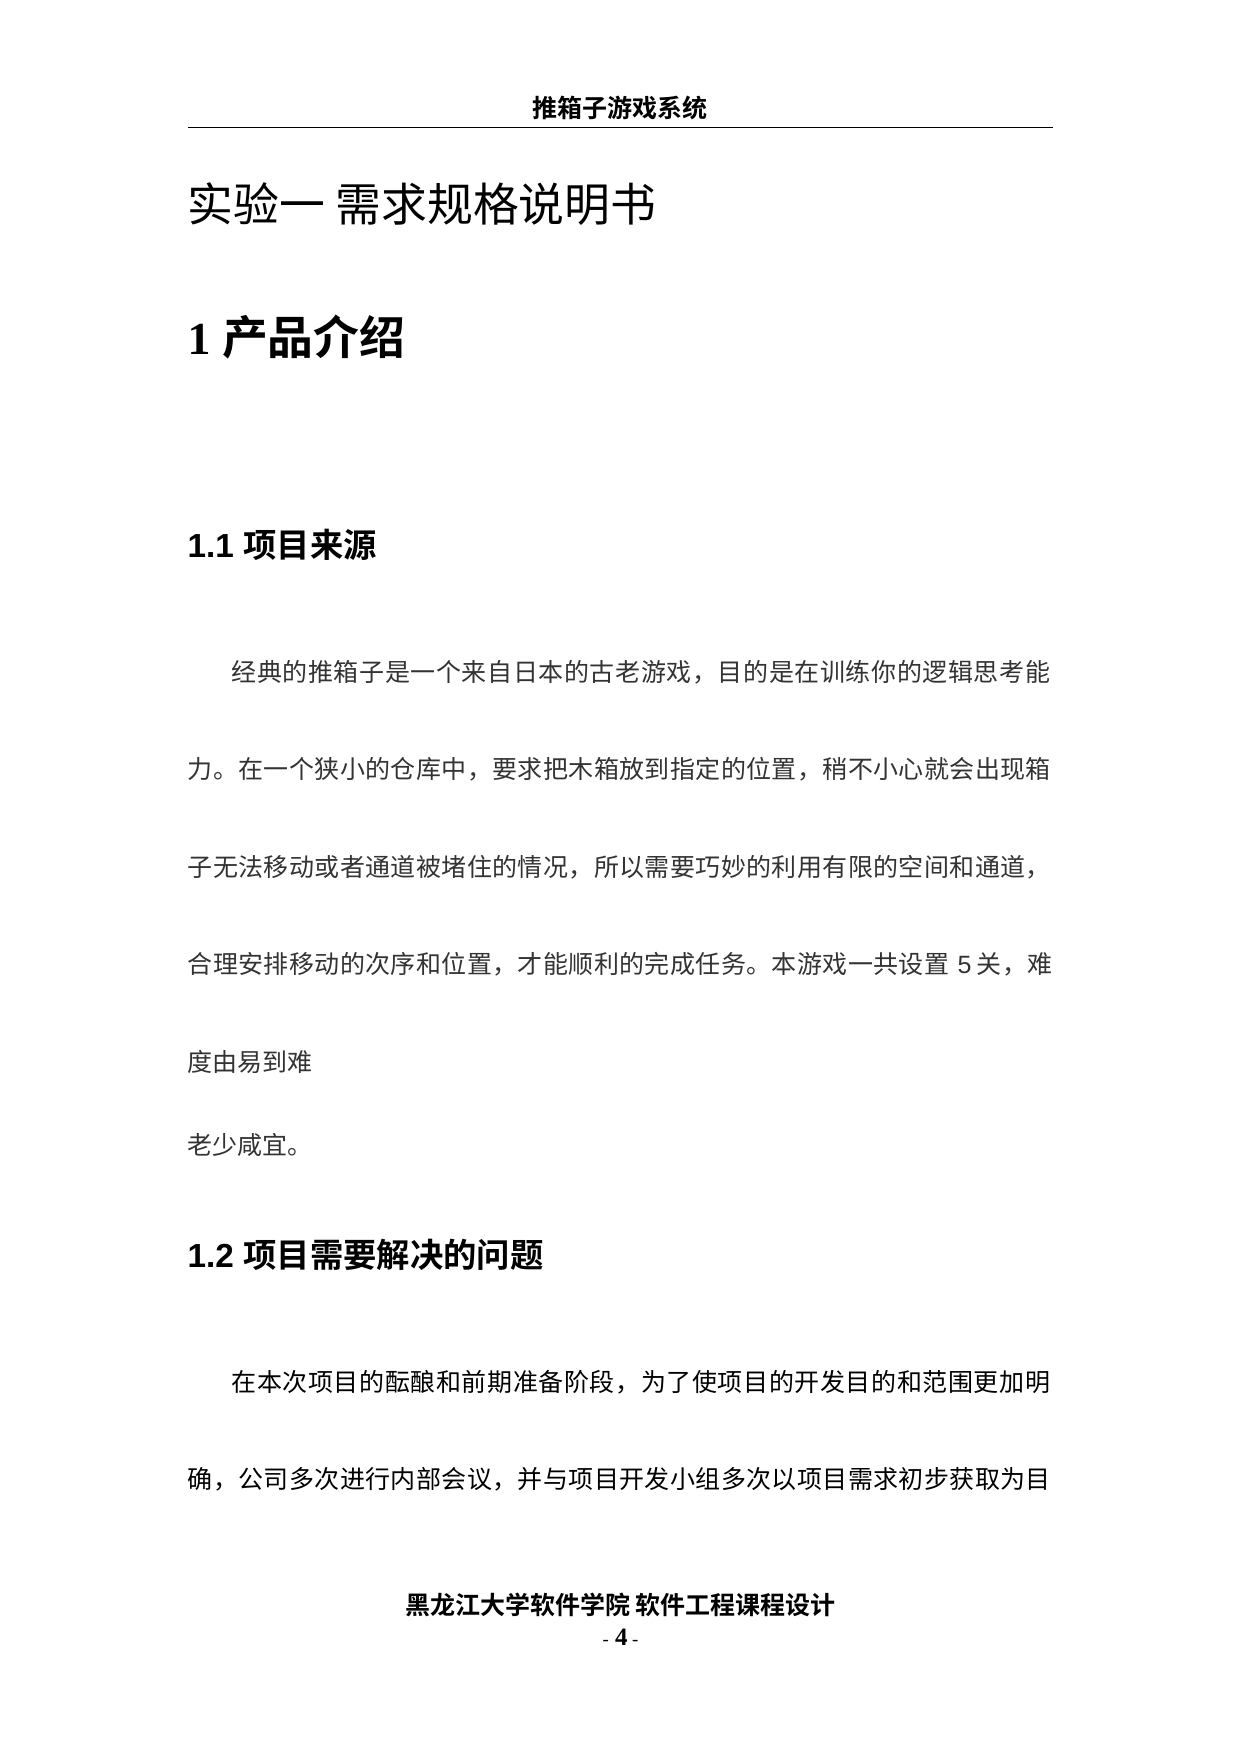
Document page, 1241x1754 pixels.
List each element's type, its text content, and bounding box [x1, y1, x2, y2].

subtitle 1.1 项目来源 [187, 510, 1053, 575]
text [187, 1348, 1053, 1511]
text 实验一 需求规格说明书 [187, 153, 1053, 250]
subtitle 1.2 项目需要解决的问题 [187, 1221, 1053, 1286]
subtitle 1 产品介绍 [187, 286, 1053, 383]
text 老少咸宜。 [187, 1111, 1053, 1176]
text 经典的推箱子是一个来自日本的古老游戏，目的是在训练你的逻辑思考能力。在一个狭小的仓库中，要求把木箱放到指定的位置，稍不小心就会出现箱子无法移动或者通道被堵住的情况，所以需要巧妙的利用有限的空间和通道，合理安排移动的次序和位置，才能顺利的完成任务。本游戏一共设置5关，难度由易到难 [187, 638, 1053, 1093]
